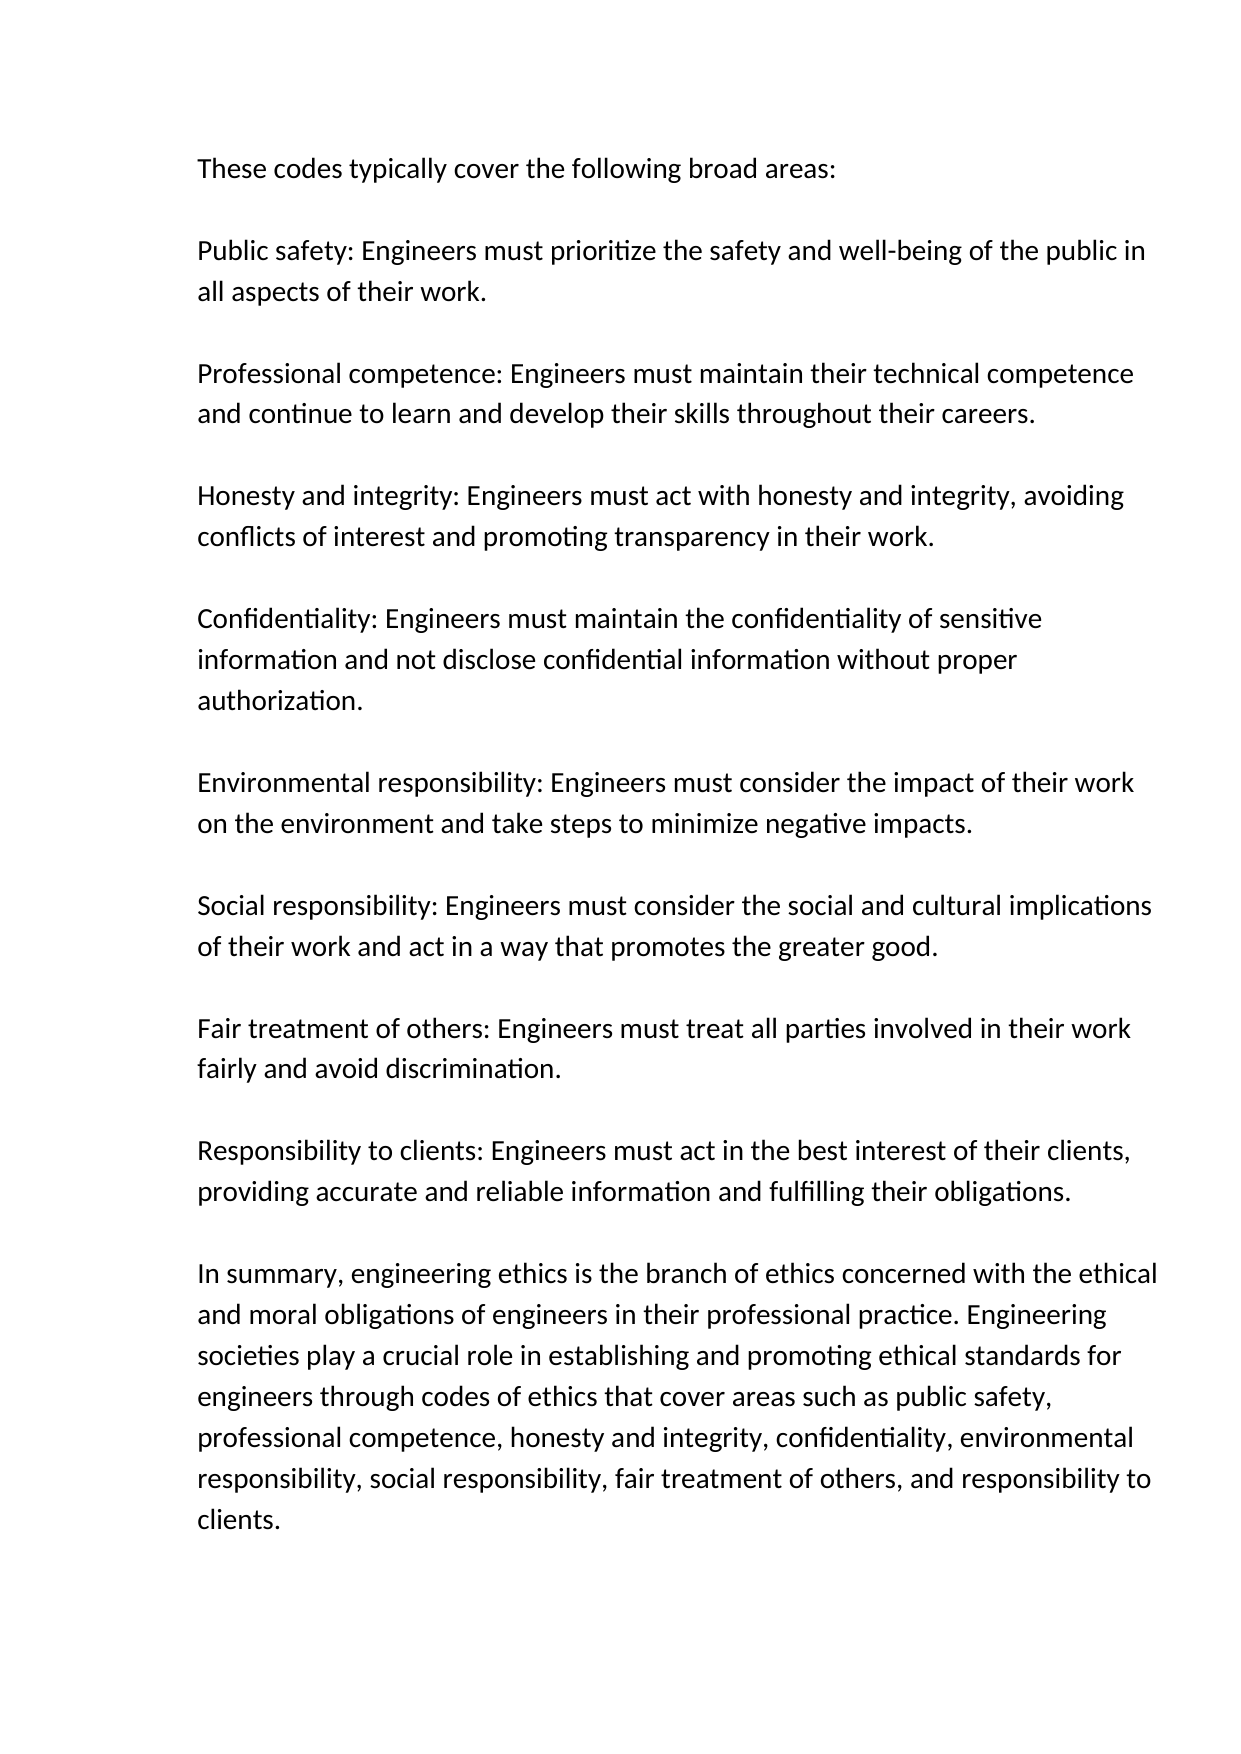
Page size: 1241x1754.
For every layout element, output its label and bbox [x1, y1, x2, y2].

list [197, 150, 1172, 1577]
